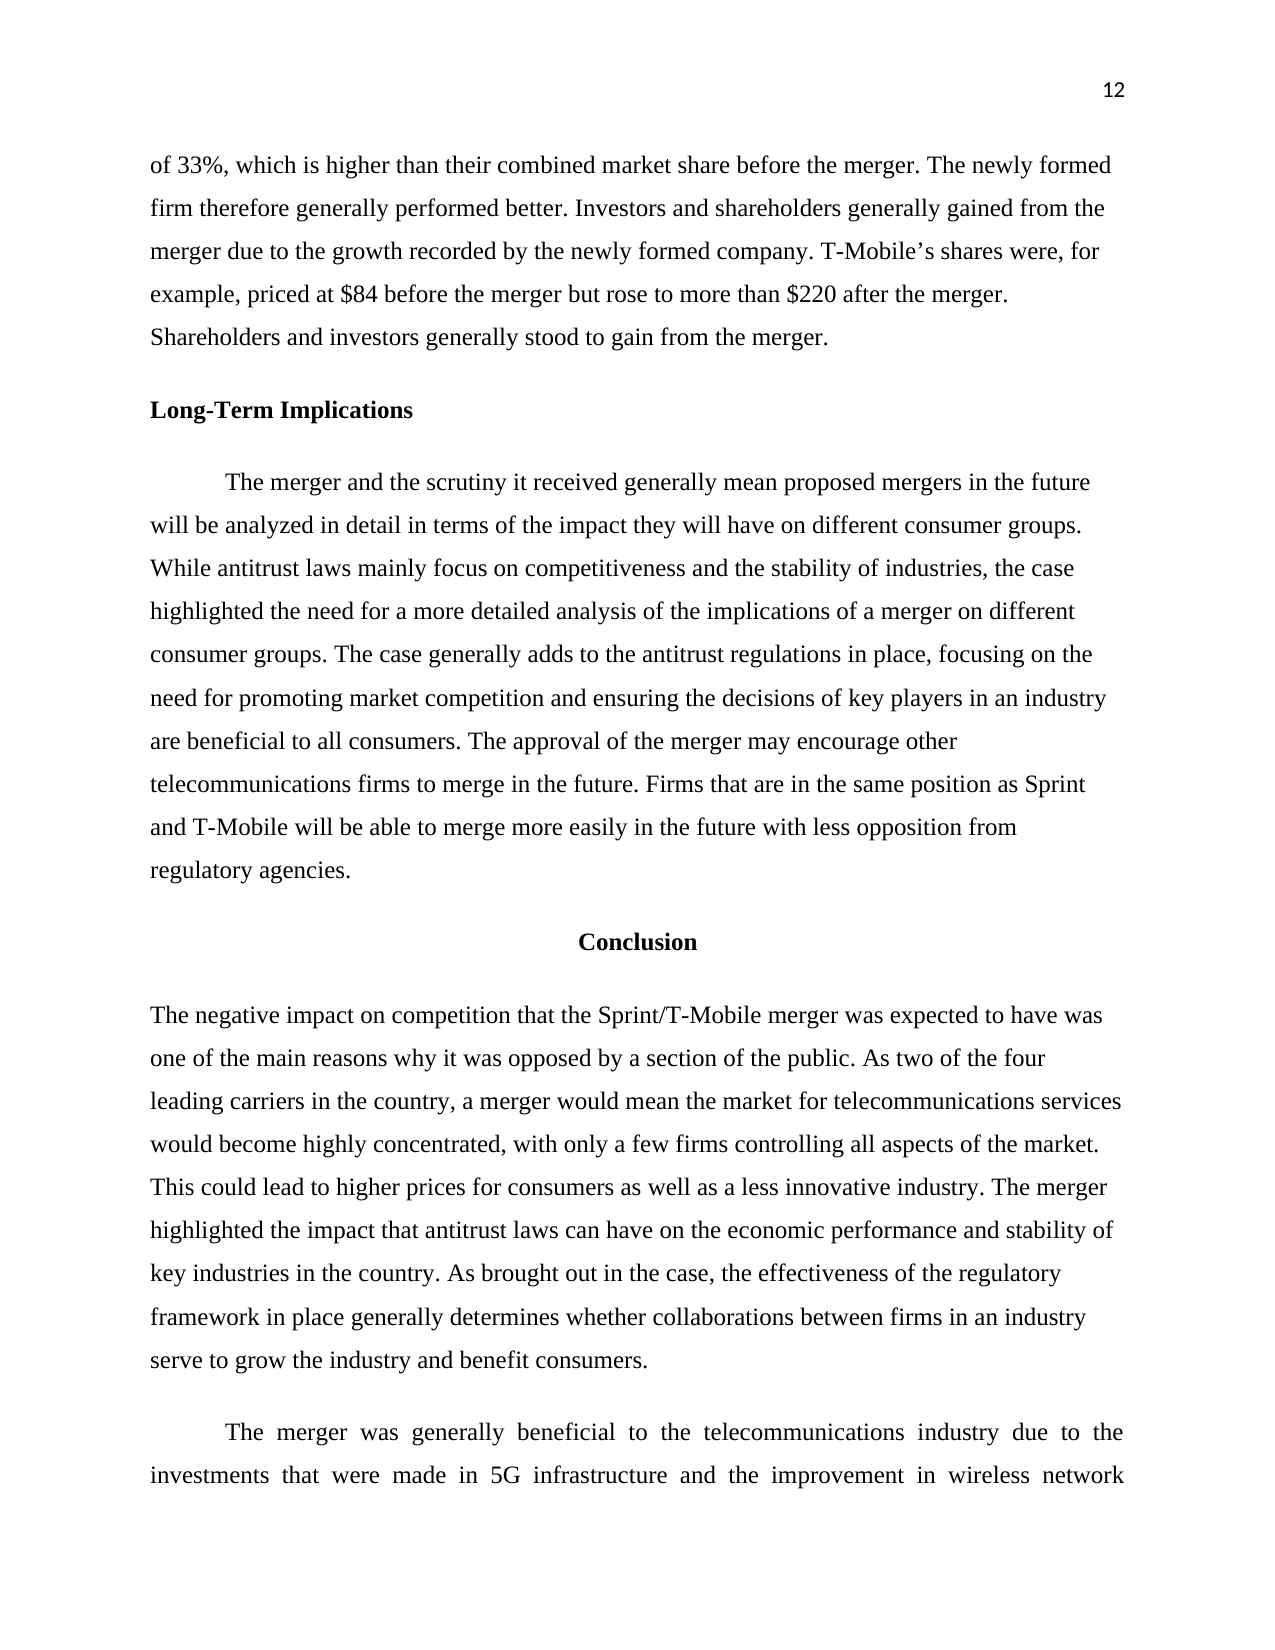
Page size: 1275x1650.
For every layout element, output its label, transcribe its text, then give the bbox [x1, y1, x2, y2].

text The negative impact on competition that the Sprint/T-Mobile merger was expected to have was one of the main reasons why it was opposed by a section of the public. As two of the four leading carriers in the country, a merger would mean the market for telecommunications services would become highly concentrated, with only a few firms controlling all aspects of the market. This could lead to higher prices for consumers as well as a less innovative industry. The merger highlighted the impact that antitrust laws can have on the economic performance and stability of key industries in the country. As brought out in the case, the effectiveness of the regulatory framework in place generally determines whether collaborations between firms in an industry serve to grow the industry and benefit consumers. [150, 1000, 1125, 1373]
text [150, 150, 1125, 351]
subtitle Long-Term Implications [150, 395, 1125, 423]
subtitle Conclusion [150, 927, 1125, 956]
text The merger and the scrutiny it received generally mean proposed mergers in the future will be analyzed in detail in terms of the impact they will have on different consumer groups. While antitrust laws mainly focus on competitiveness and the stability of industries, the case highlighted the need for a more detailed analysis of the implications of a merger on different consumer groups. The case generally adds to the antitrust regulations in place, focusing on the need for promoting market competition and ensuring the decisions of key players in an industry are beneficial to all consumers. The approval of the merger may encourage other telecommunications firms to merge in the future. Firms that are in the same position as Sprint and T-Mobile will be able to merge more easily in the future with less opposition from regulatory agencies. [150, 467, 1125, 884]
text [150, 1417, 1125, 1489]
